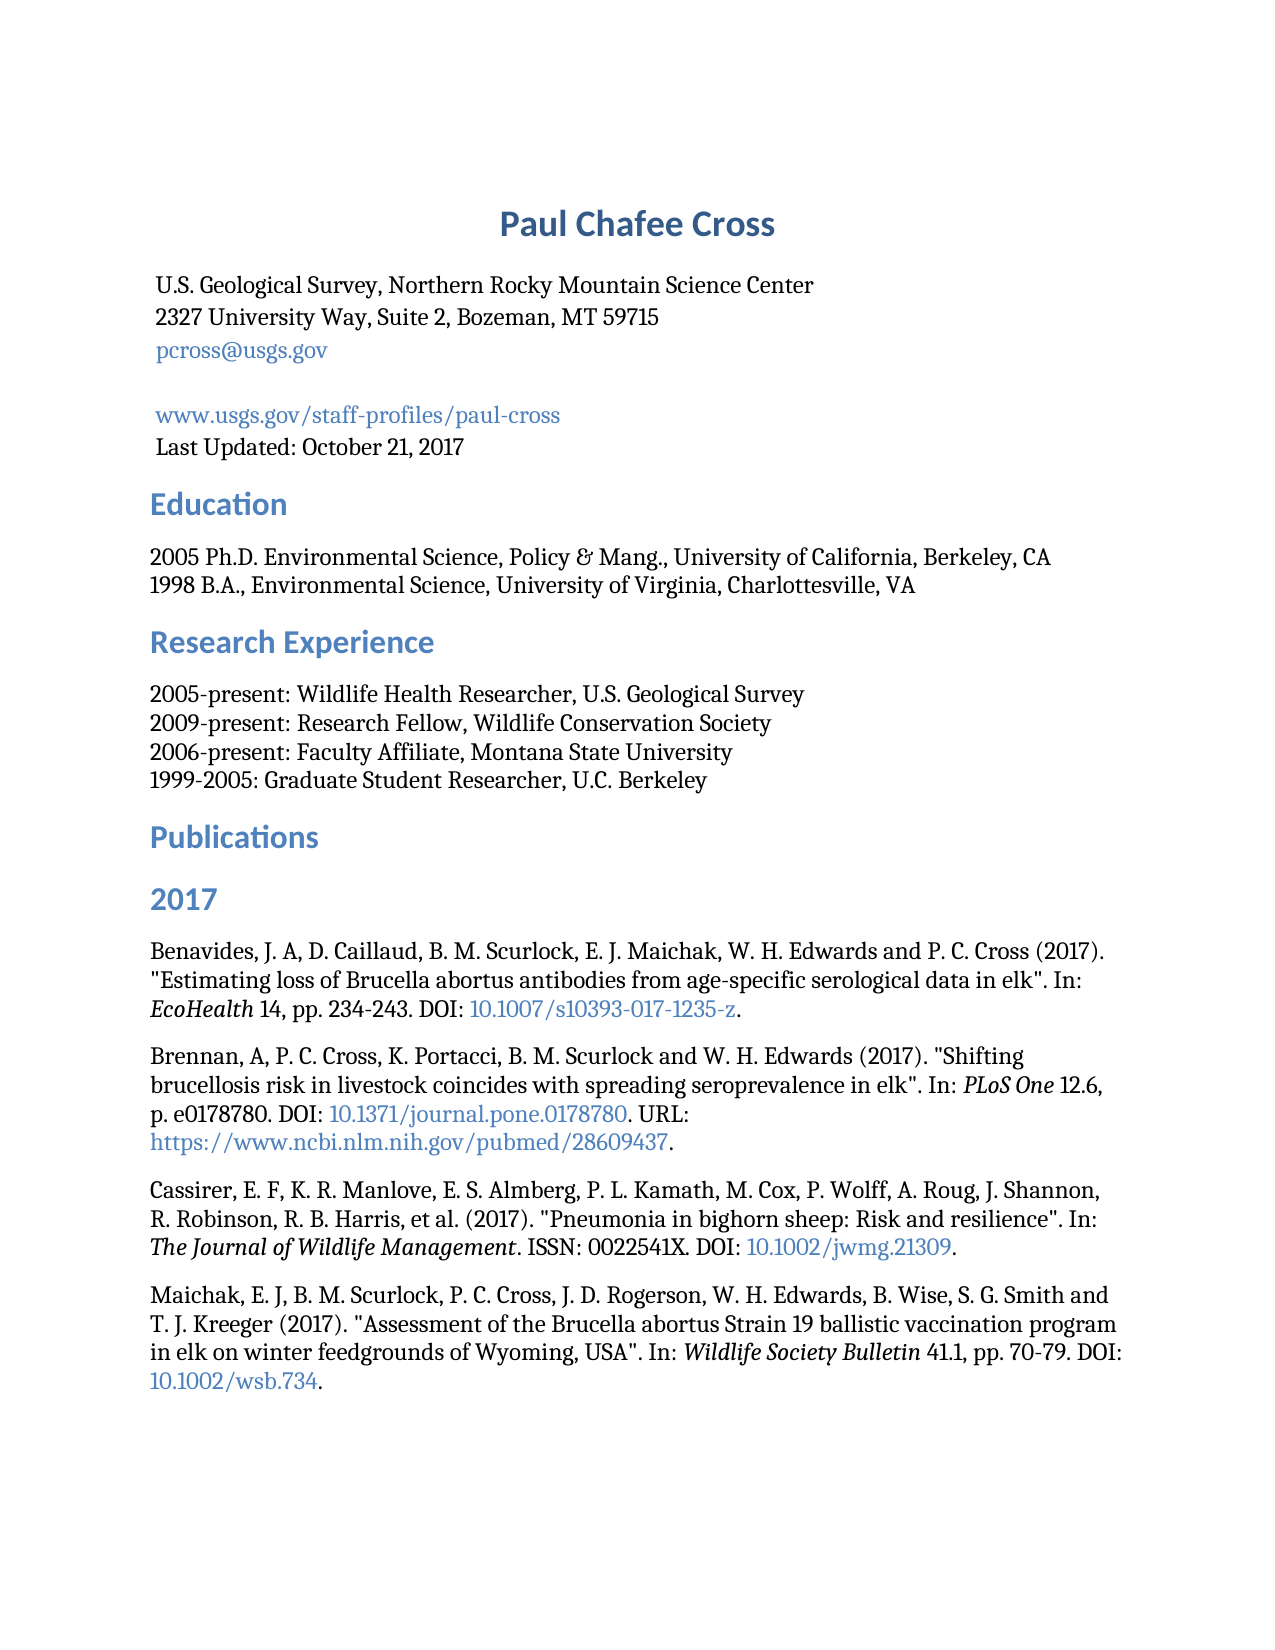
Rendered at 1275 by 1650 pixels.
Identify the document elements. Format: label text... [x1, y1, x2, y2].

text 2005-present: Wildlife Health Researcher, U.S. Geological Survey 2009-present: Research Fellow, Wildlife Conservation Society 2006-present: Faculty Affiliate, Montana State University 1999-2005: Graduate Student Researcher, U.C. Berkeley [150, 680, 1125, 795]
text Cassirer, E. F, K. R. Manlove, E. S. Almberg, P. L. Kamath, M. Cox, P. Wolff, A. Roug, J. Shannon, R. Robinson, R. B. Harris, et al. (2017). "Pneumonia in bighorn sheep: Risk and resilience". In: The Journal of Wildlife Management. ISSN: 0022541X. DOI: 10.1002/jwmg.21309. [150, 1176, 1125, 1262]
text 2005 Ph.D. Environmental Science, Policy & Mang., University of California, Berkeley, CA 1998 B.A., Environmental Science, University of Virginia, Charlottesville, VA [150, 542, 1125, 600]
subtitle Publications [150, 816, 1125, 857]
text Benavides, J. A, D. Caillaud, B. M. Scurlock, E. J. Maichak, W. H. Edwards and P. C. Cross (2017). "Estimating loss of Brucella abortus antibodies from age-specific serological data in elk". In: EcoHealth 14, pp. 234-243. DOI: 10.1007/s10393-017-1235-z. [150, 937, 1125, 1023]
text 2327 University Way, Suite 2, Bozeman, MT 59715 [150, 303, 1125, 332]
subtitle Education [150, 483, 1125, 524]
subtitle 2017 [150, 878, 1125, 918]
text Maichak, E. J, B. M. Scurlock, P. C. Cross, J. D. Rogerson, W. H. Edwards, B. Wise, S. G. Smith and T. J. Kreeger (2017). "Assessment of the Brucella abortus Strain 19 ballistic vaccination program in elk on winter feedgrounds of Wyoming, USA". In: Wildlife Society Bulletin 41.1, pp. 70-79. DOI: 10.1002/wsb.734. [150, 1281, 1125, 1396]
title Paul Chafee Cross [150, 200, 1125, 246]
text pcross@usgs.gov [150, 336, 1125, 364]
text Brennan, A, P. C. Cross, K. Portacci, B. M. Scurlock and W. H. Edwards (2017). "Shifting brucellosis risk in livestock coincides with spreading seroprevalence in elk". In: PLoS One 12.6, p. e0178780. DOI: 10.1371/journal.pone.0178780. URL: https://www.ncbi.nlm.nih.gov/pubmed/28609437. [150, 1042, 1125, 1157]
text Last Updated: October 21, 2017 [150, 433, 1125, 462]
text U.S. Geological Survey, Northern Rocky Mountain Science Center [150, 271, 1125, 299]
text www.usgs.gov/staff-profiles/paul-cross [150, 401, 1125, 429]
subtitle Research Experience [150, 621, 1125, 661]
